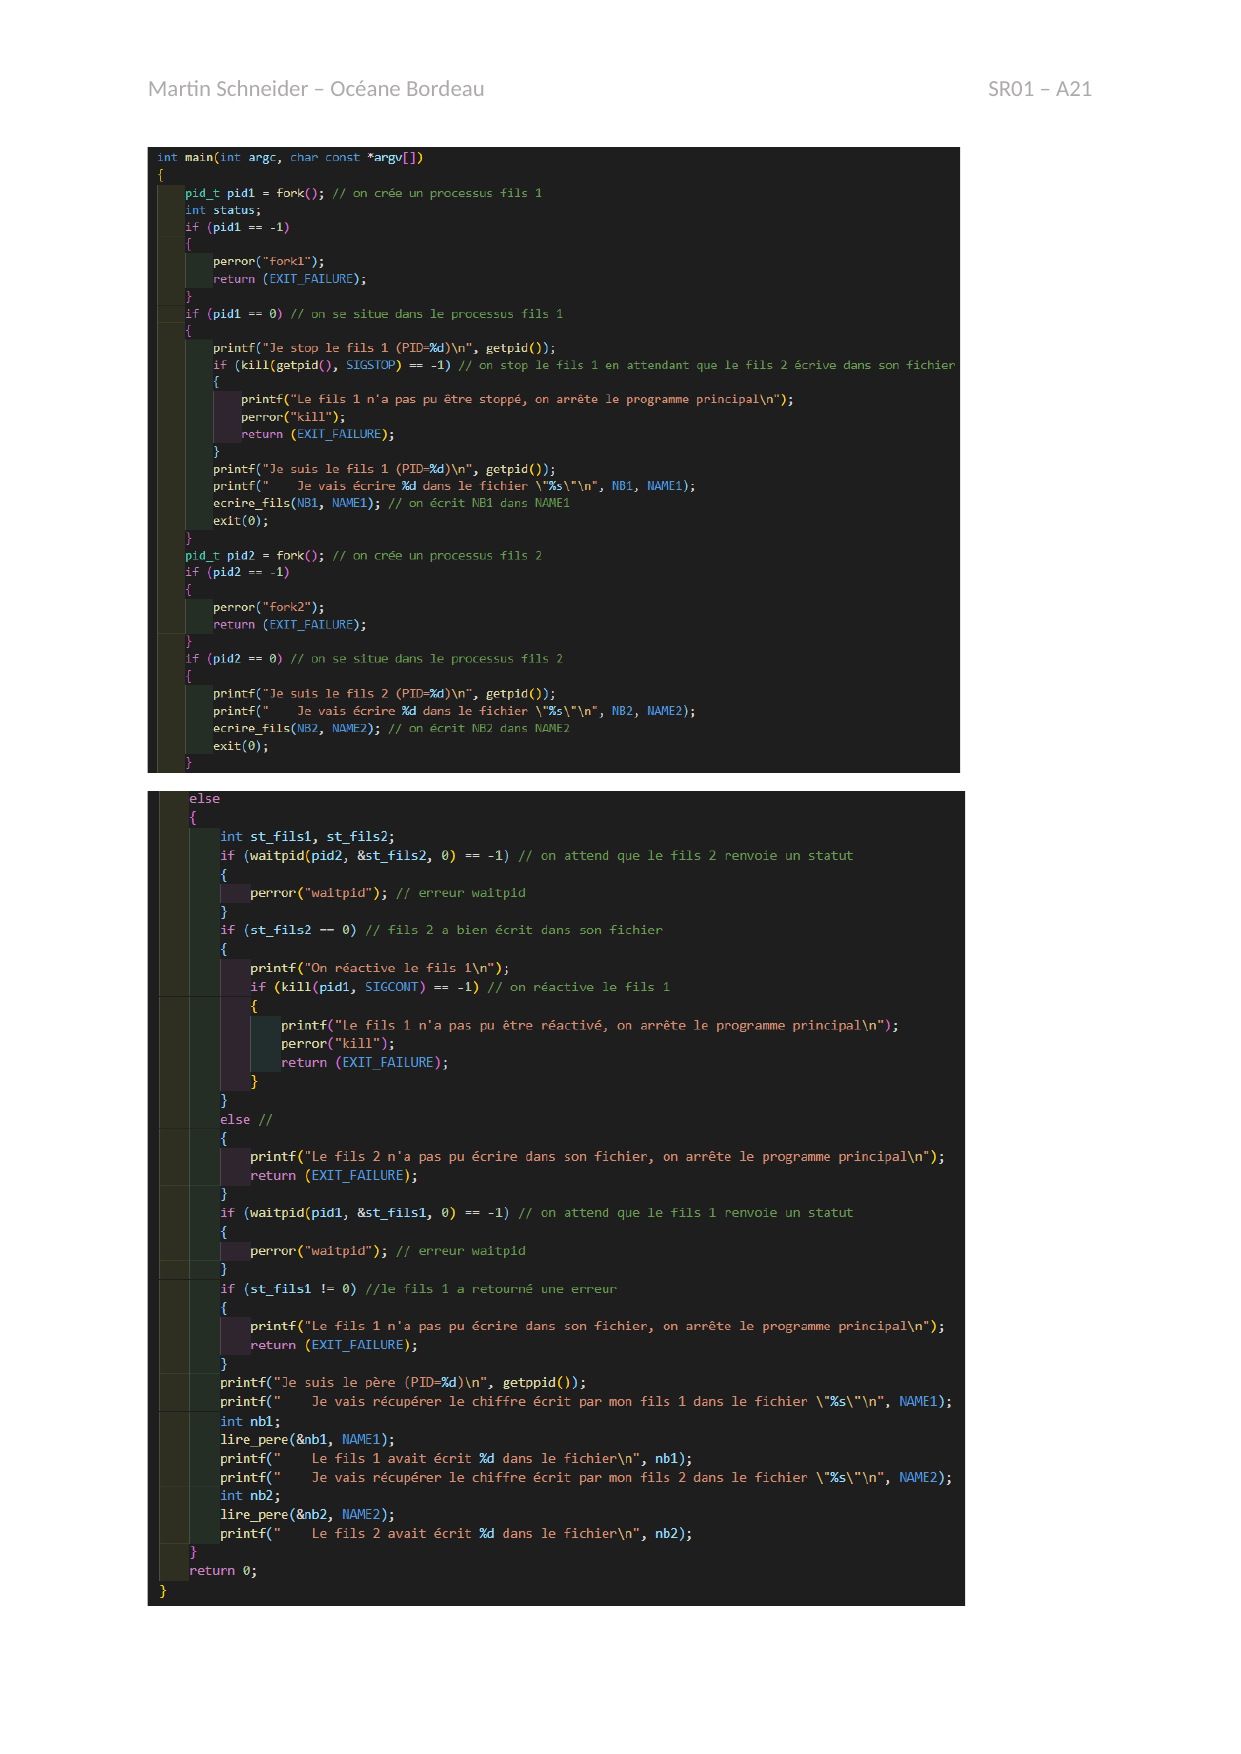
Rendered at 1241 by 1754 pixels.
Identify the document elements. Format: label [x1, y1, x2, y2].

picture [147, 147, 960, 773]
picture [147, 791, 966, 1606]
